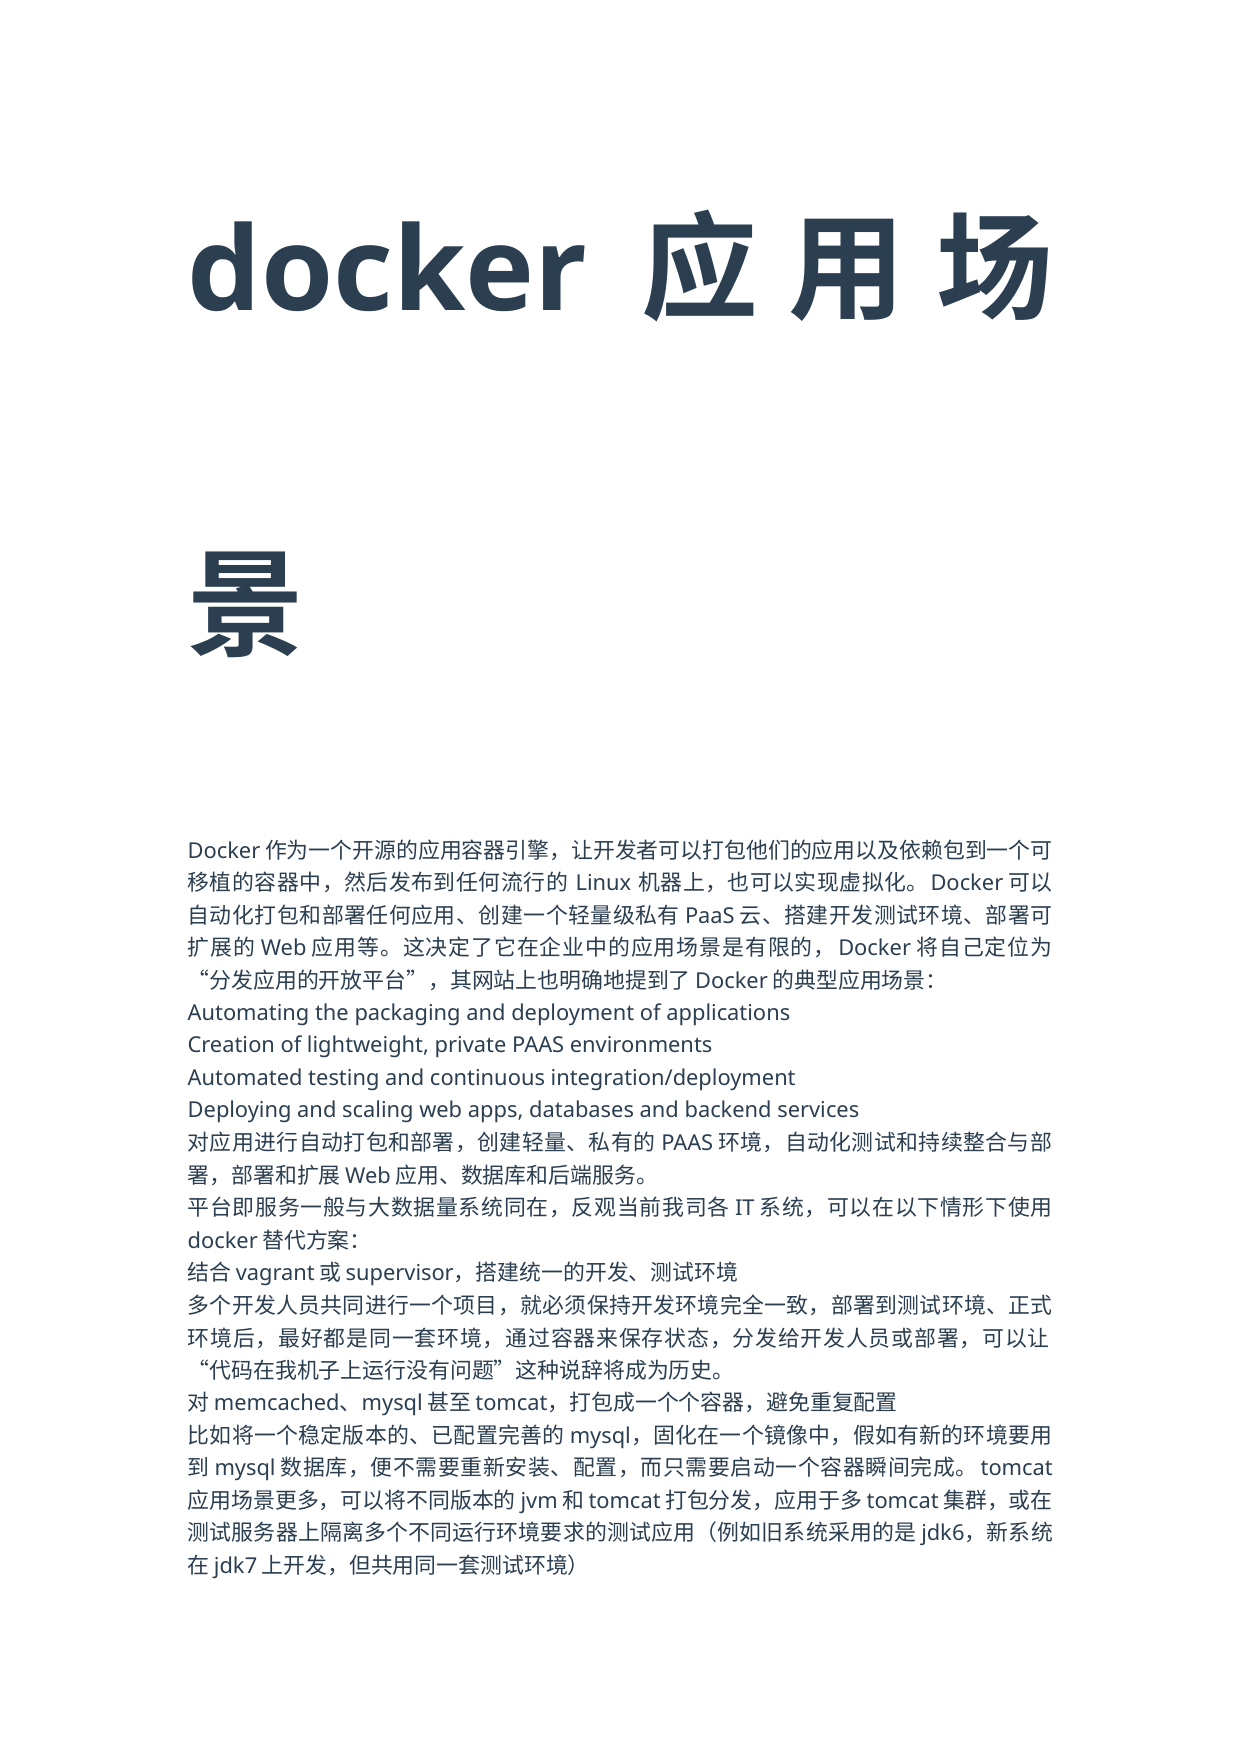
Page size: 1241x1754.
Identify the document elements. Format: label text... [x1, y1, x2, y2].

text 结合vagrant或supervisor，搭建统一的开发、测试环境 [187, 1255, 1053, 1288]
text Docker作为一个开源的应用容器引擎，让开发者可以打包他们的应用以及依赖包到一个可移植的容器中，然后发布到任何流行的 Linux 机器上，也可以实现虚拟化。Docker可以自动化打包和部署任何应用、创建一个轻量级私有PaaS云、搭建开发测试环境、部署可扩展的Web应用等。这决定了它在企业中的应用场景是有限的，Docker将自己定位为“分发应用的开放平台”，其网站上也明确地提到了Docker的典型应用场景： [187, 833, 1053, 995]
text Automated testing and continuous integration/deployment [187, 1060, 1053, 1093]
text 比如将一个稳定版本的、已配置完善的mysql，固化在一个镜像中，假如有新的环境要用到mysql数据库，便不需要重新安装、配置，而只需要启动一个容器瞬间完成。tomcat应用场景更多，可以将不同版本的jvm和tomcat打包分发，应用于多tomcat集群，或在测试服务器上隔离多个不同运行环境要求的测试应用（例如旧系统采用的是jdk6，新系统在jdk7上开发，但共用同一套测试环境） [187, 1418, 1053, 1580]
text 对应用进行自动打包和部署，创建轻量、私有的PAAS环境，自动化测试和持续整合与部署，部署和扩展Web应用、数据库和后端服务。 [187, 1125, 1053, 1190]
text Automating the packaging and deployment of applications [187, 995, 1053, 1028]
text 对memcached、mysql甚至tomcat，打包成一个个容器，避免重复配置 [187, 1385, 1053, 1418]
text 多个开发人员共同进行一个项目，就必须保持开发环境完全一致，部署到测试环境、正式环境后，最好都是同一套环境，通过容器来保存状态，分发给开发人员或部署，可以让“代码在我机子上运行没有问题”这种说辞将成为历史。 [187, 1288, 1053, 1385]
text Creation of lightweight, private PAAS environments [187, 1028, 1053, 1060]
text 平台即服务一般与大数据量系统同在，反观当前我司各IT系统，可以在以下情形下使用docker替代方案： [187, 1190, 1053, 1255]
subtitle docker应用场景 [187, 162, 1053, 694]
text Deploying and scaling web apps, databases and backend services [187, 1093, 1053, 1125]
